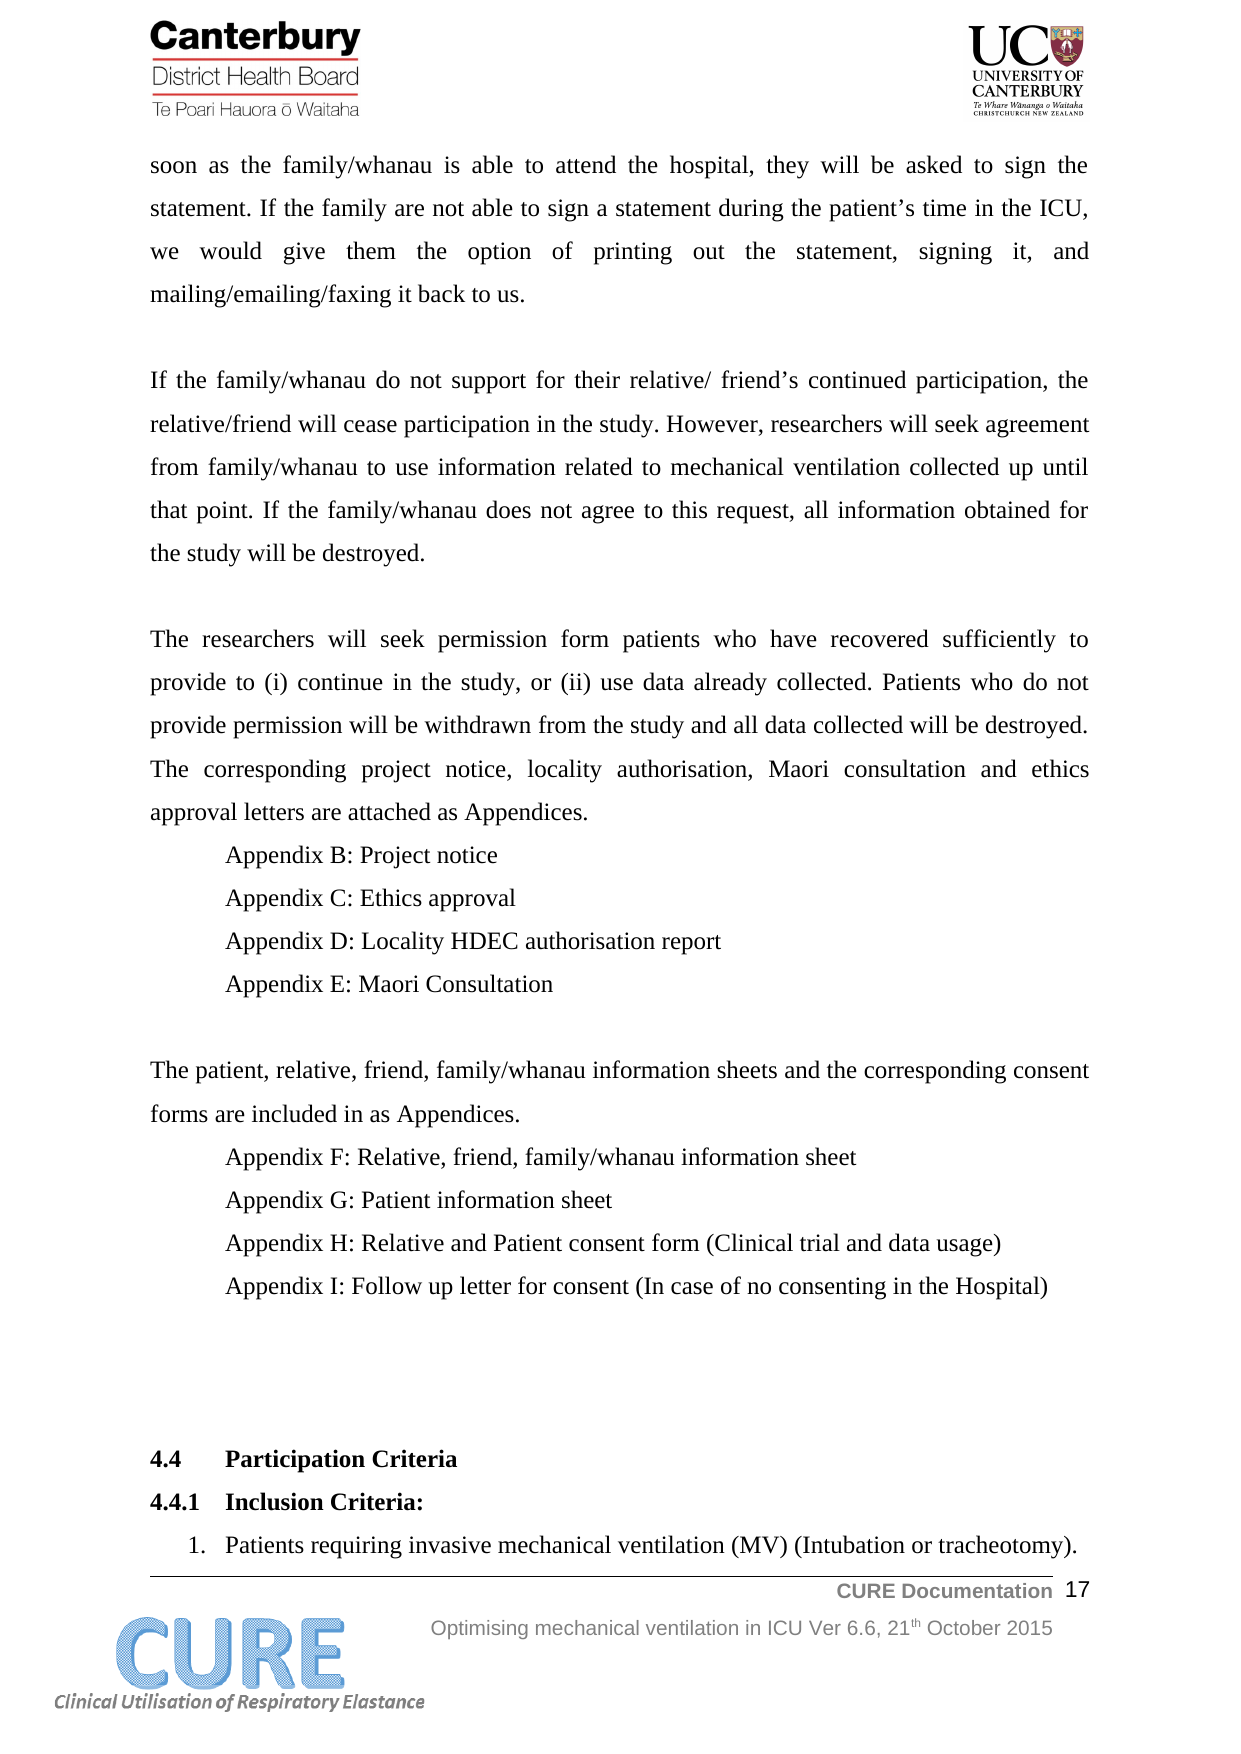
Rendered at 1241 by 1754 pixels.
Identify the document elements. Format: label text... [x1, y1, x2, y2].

picture [150, 20, 361, 116]
text Appendix I: Follow up letter for consent (In case of no consenting in the Hospital) [150, 1271, 1090, 1300]
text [150, 150, 1090, 308]
text The patient, relative, friend, family/whanau information sheets and the corresponding consent forms are included in as Appendices. [150, 1056, 1090, 1127]
text Appendix G: Patient information sheet [150, 1185, 1090, 1214]
text Appendix B: Project notice [150, 840, 1090, 869]
text Appendix E: Maori Consultation [150, 969, 1090, 998]
text Appendix C: Ethics approval [150, 883, 1090, 912]
text The researchers will seek permission form patients who have recovered sufficiently to provide to (i) continue in the study, or (ii) use data already collected. Patients who do not provide permission will be withdrawn from the study and all data collected will be destroyed. The corresponding project notice, locality authorisation, Maori consultation and ethics approval letters are attached as Appendices. [150, 624, 1090, 826]
list Patients requiring invasive mechanical ventilation (MV) (Intubation or tracheotomy). [187, 1530, 1090, 1559]
text Appendix D: Locality HDEC authorisation report [150, 926, 1090, 955]
text 4.4 Participation Criteria [150, 1444, 1090, 1472]
text 4.4.1 Inclusion Criteria: [150, 1487, 1090, 1516]
text Appendix F: Relative, friend, family/whanau information sheet [150, 1142, 1090, 1171]
picture [962, 20, 1090, 122]
text If the family/whanau do not support for their relative/ friend’s continued participation, the relative/friend will cease participation in the study. However, researchers will seek agreement from family/whanau to use information related to mechanical ventilation collected up until that point. If the family/whanau does not agree to this request, all information obtained for the study will be destroyed. [150, 366, 1090, 567]
text Appendix H: Relative and Patient consent form (Clinical trial and data usage) [150, 1228, 1090, 1257]
picture [54, 1617, 425, 1712]
